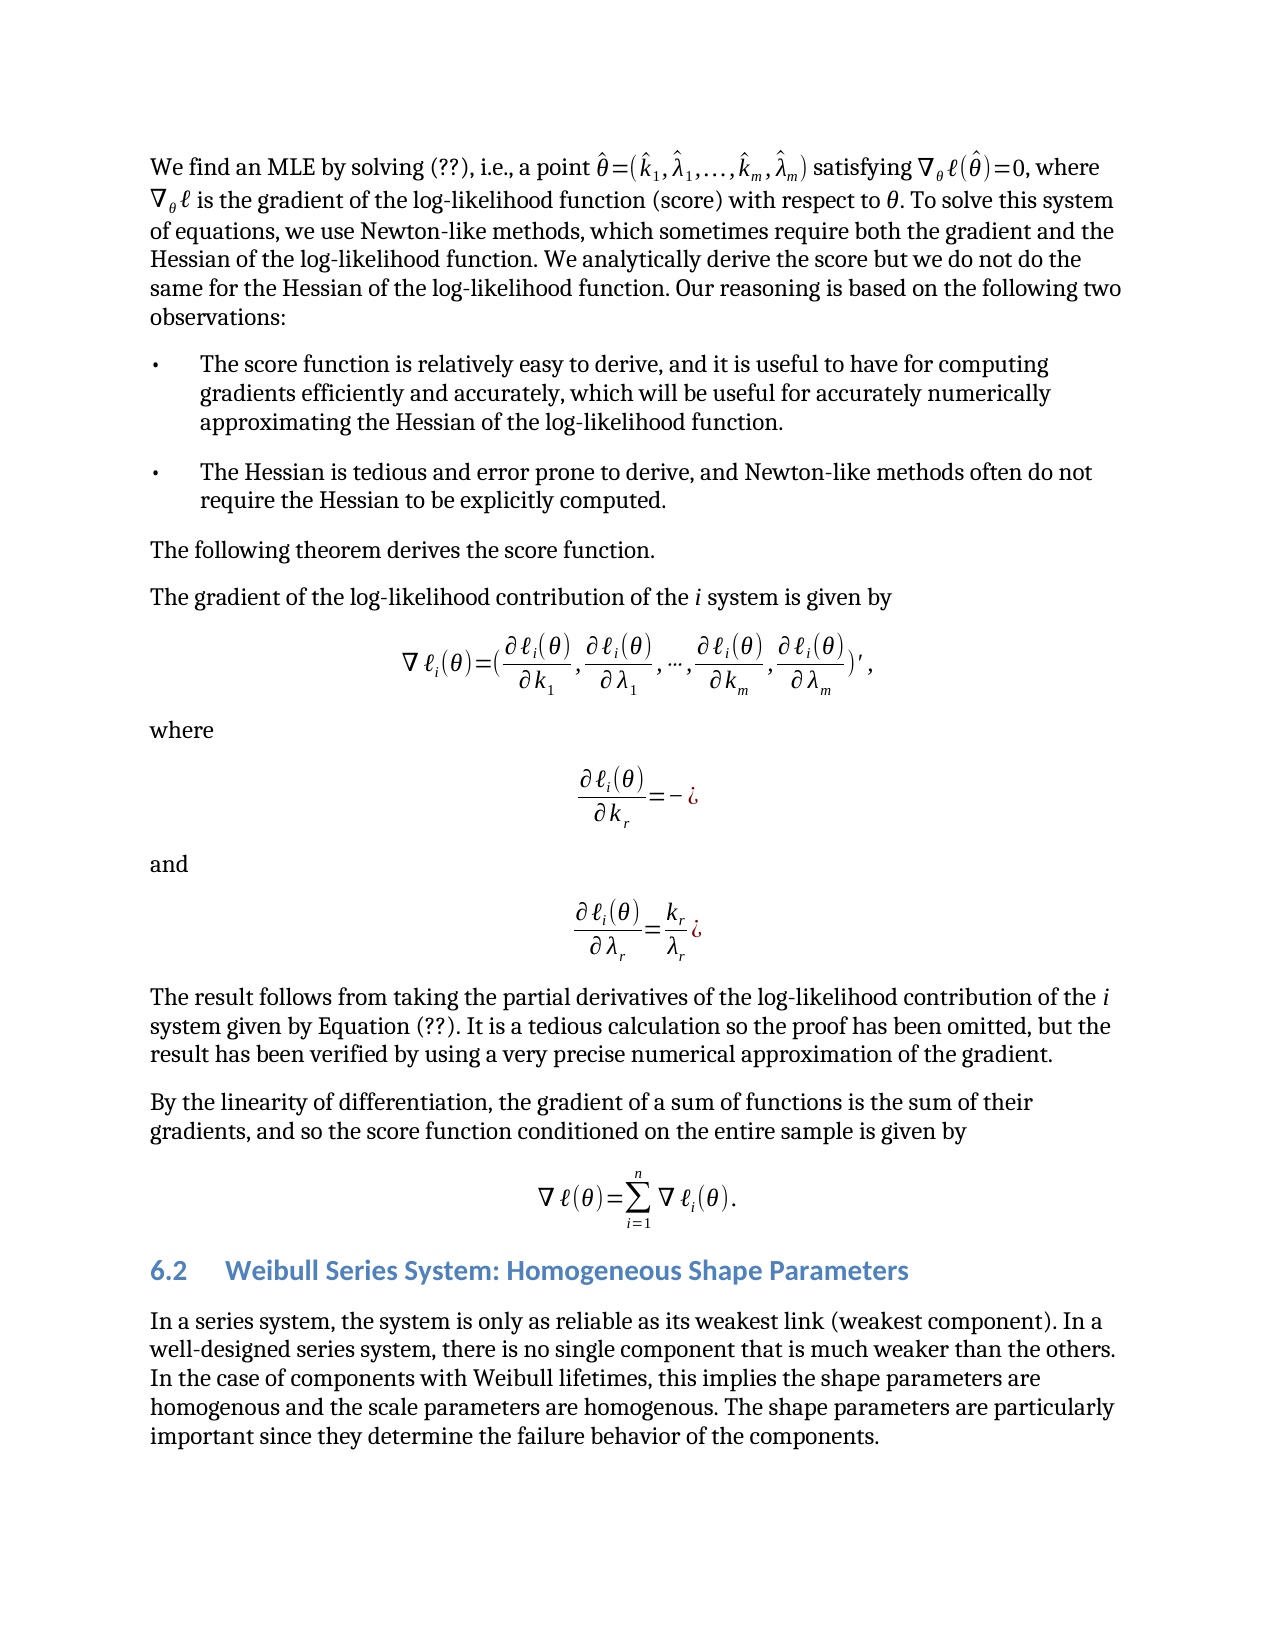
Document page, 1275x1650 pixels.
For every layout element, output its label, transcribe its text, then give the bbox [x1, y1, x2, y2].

text The following theorem derives the score function. [150, 536, 1125, 564]
text The gradient of the log-likelihood contribution of the system is given by [150, 583, 1125, 612]
text In a series system, the system is only as reliable as its weakest link (weakest component). In a well-designed series system, there is no single component that is much weaker than the others. In the case of components with Weibull lifetimes, this implies the shape parameters are homogenous and the scale parameters are homogenous. The shape parameters are particularly important since they determine the failure behavior of the components. [150, 1307, 1125, 1450]
text The result follows from taking the partial derivatives of the log-likelihood contribution of the system given by Equation (??). It is a tedious calculation so the proof has been omitted, but the result has been verified by using a very precise numerical approximation of the gradient. [150, 983, 1125, 1069]
text where [150, 716, 1125, 745]
text By the linearity of differentiation, the gradient of a sum of functions is the sum of their gradients, and so the score function conditioned on the entire sample is given by [150, 1088, 1125, 1145]
text We find an MLE by solving (??), i.e., a point satisfying , where is the gradient of the log-likelihood function (score) with respect to . To solve this system of equations, we use Newton-like methods, which sometimes require both the gradient and the Hessian of the log-likelihood function. We analytically derive the score but we do not do the same for the Hessian of the log-likelihood function. Our reasoning is based on the following two observations: [150, 150, 1125, 332]
subtitle 6.2 Weibull Series System: Homogeneous Shape Parameters [150, 1252, 1125, 1288]
list The Hessian is tedious and error prone to derive, and Newton-like methods often do not require the Hessian to be explicitly computed. [150, 457, 1125, 515]
list The score function is relatively easy to derive, and it is useful to have for computing gradients efficiently and accurately, which will be useful for accurately numerically approximating the Hessian of the log-likelihood function. [150, 350, 1125, 437]
text and [150, 850, 1125, 878]
